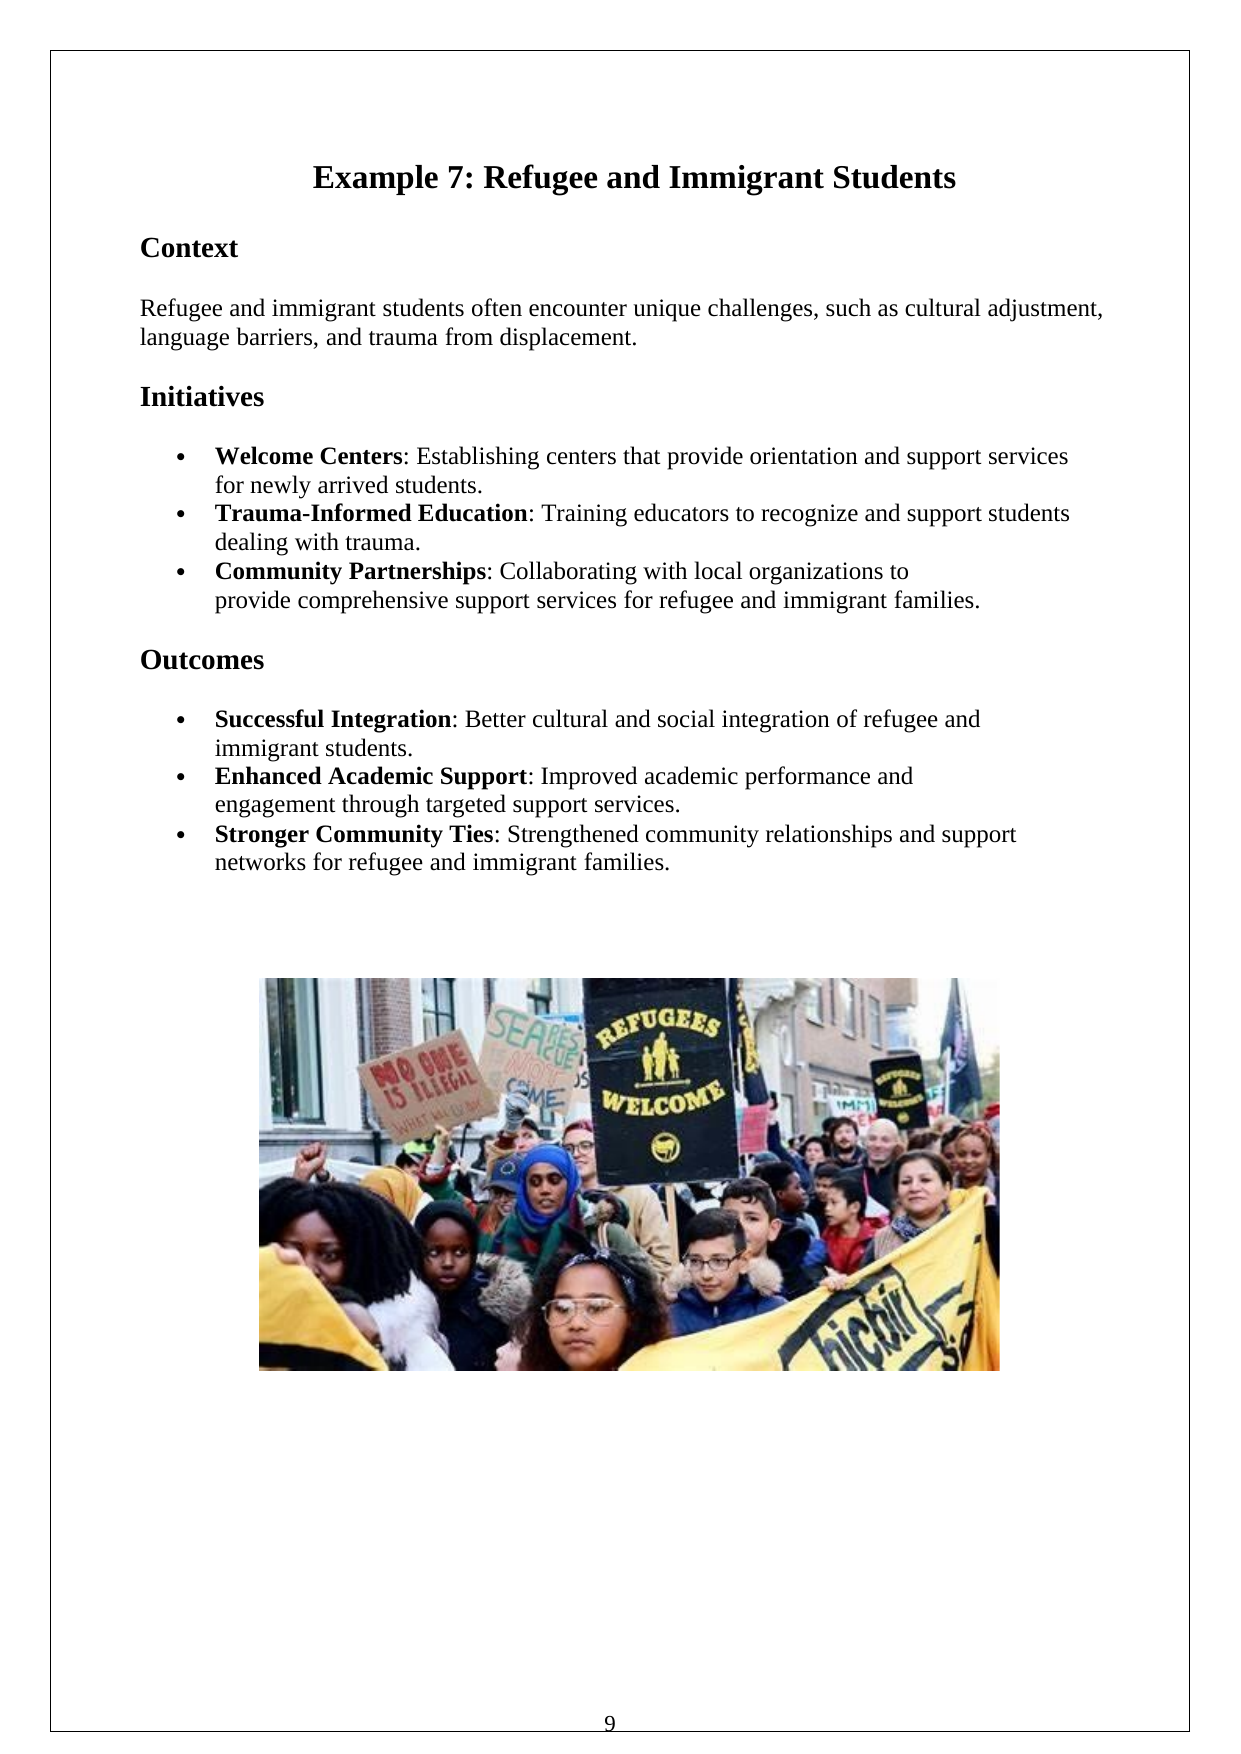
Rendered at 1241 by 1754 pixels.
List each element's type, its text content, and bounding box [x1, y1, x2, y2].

subtitle Initiatives [139, 379, 1130, 413]
text Refugee and immigrant students often encounter unique challenges, such as cultural adjustment, language barriers, and trauma from displacement. [139, 293, 1130, 350]
picture [259, 978, 1000, 1371]
subtitle Context [139, 231, 1130, 264]
text Example 7: Refugee and Immigrant Students [139, 157, 1130, 195]
list Enhanced Academic Support: Improved academic performance and engagement through targeted support services. [177, 762, 1039, 818]
list Community Partnerships: Collaborating with local organizations to provide comprehensive support services for refugee and immigrant families. [177, 556, 990, 614]
list Trauma-Informed Education: Training educators to recognize and support students dealing with trauma. [177, 498, 1070, 556]
list Welcome Centers: Establishing centers that provide orientation and support services for newly arrived students. [177, 442, 1102, 498]
list Stronger Community Ties: Strengthened community relationships and support networks for refugee and immigrant families. [177, 819, 1114, 876]
list Successful Integration: Better cultural and social integration of refugee and immigrant students. [177, 705, 1090, 761]
subtitle Outcomes [139, 642, 1130, 676]
